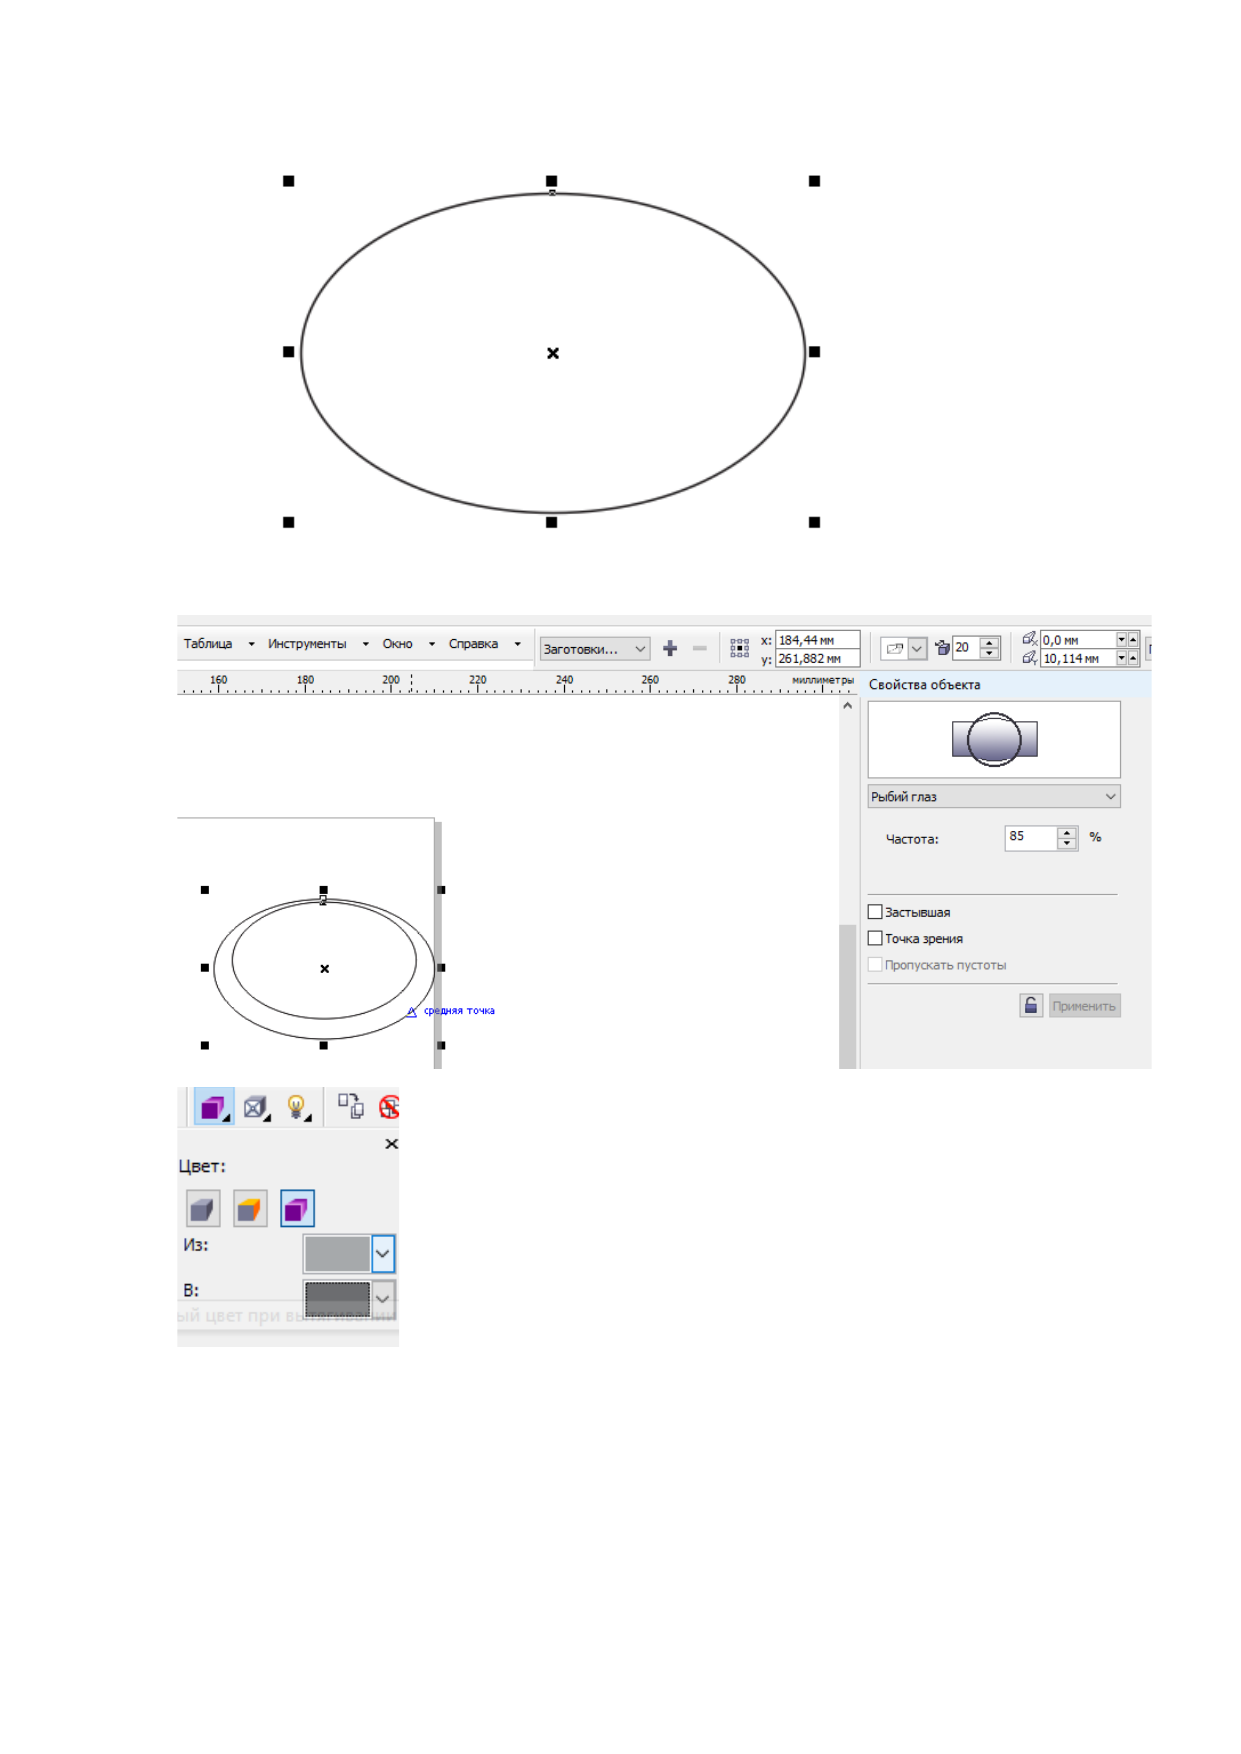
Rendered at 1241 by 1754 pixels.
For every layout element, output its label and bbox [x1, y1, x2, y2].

picture [177, 615, 1152, 1069]
picture [177, 1087, 400, 1347]
picture [177, 118, 922, 597]
